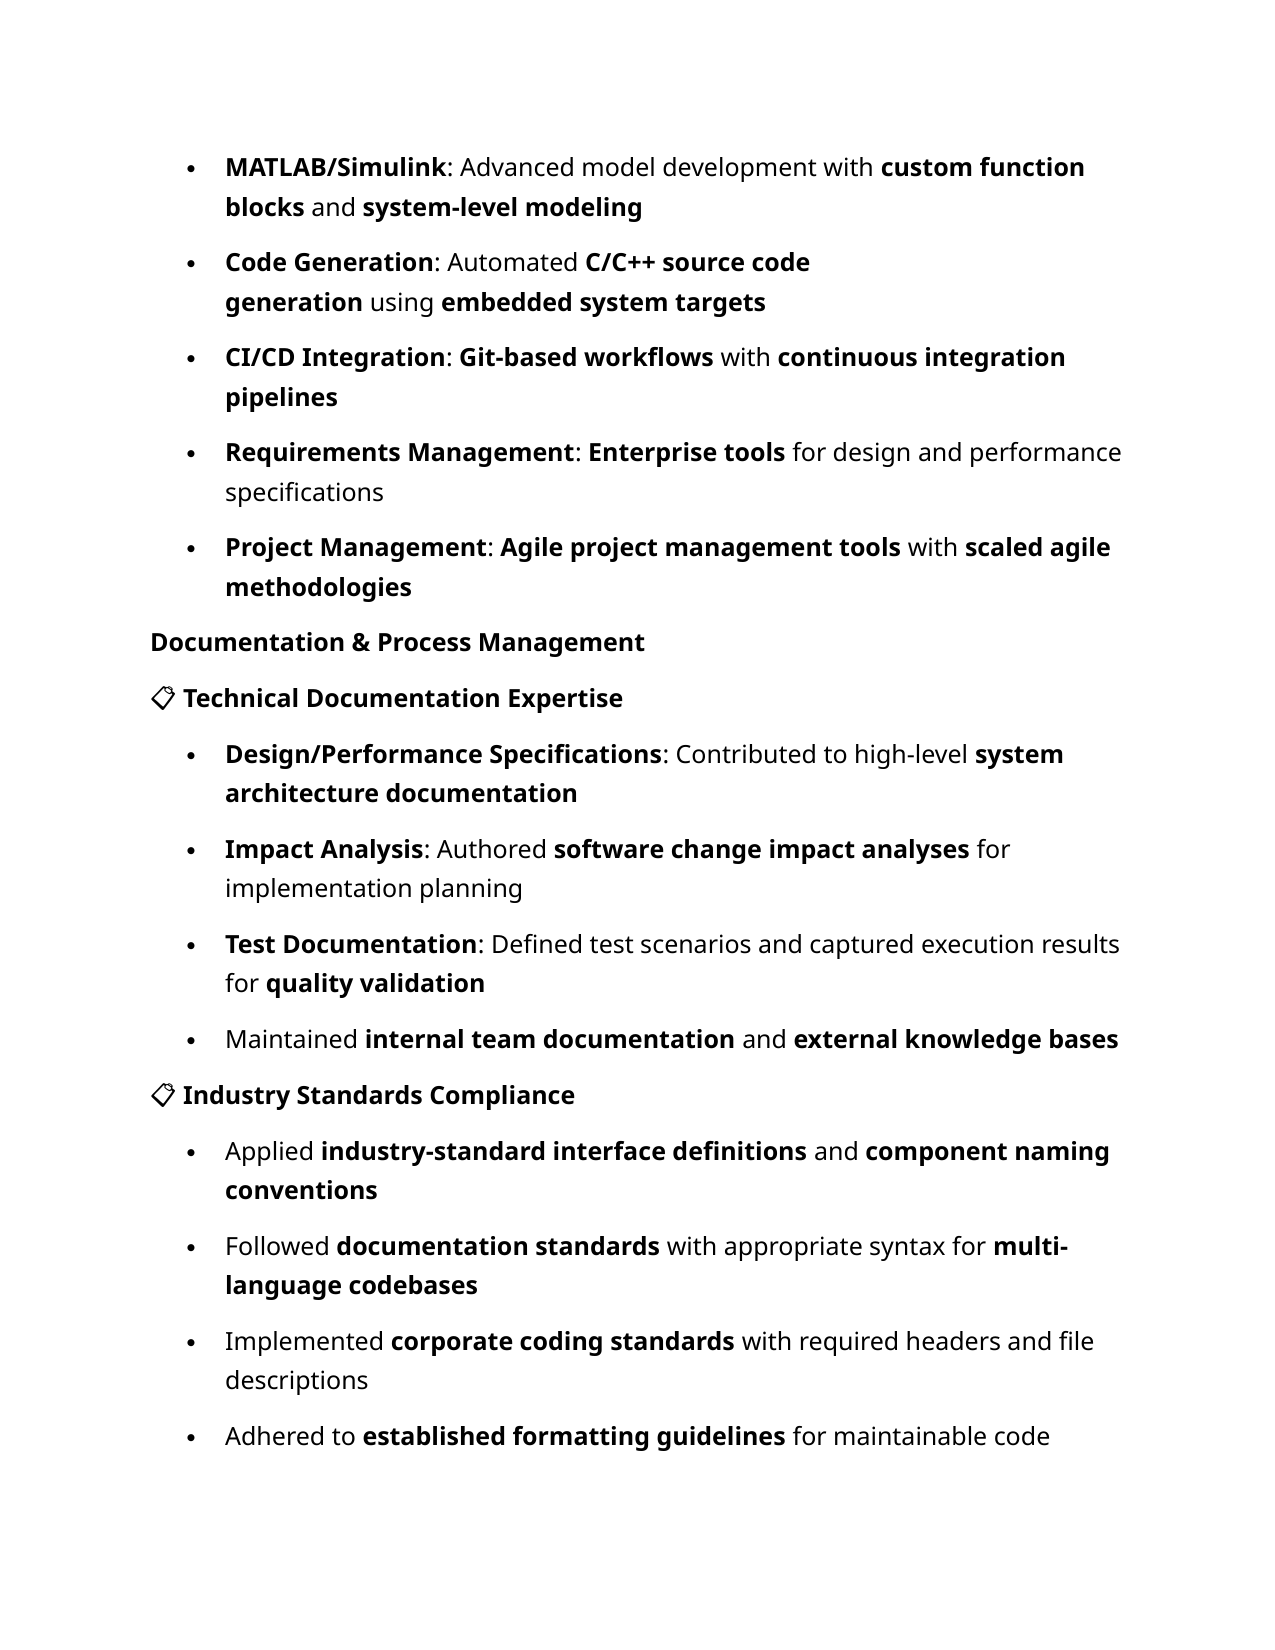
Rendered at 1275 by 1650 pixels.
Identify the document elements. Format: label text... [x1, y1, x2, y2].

list Project Management: Agile project management tools with scaled agile methodologies [187, 530, 1125, 603]
list Test Documentation: Defined test scenarios and captured execution results for quality validation [187, 927, 1125, 1000]
list Applied industry-standard interface definitions and component naming conventions [187, 1133, 1125, 1207]
list Maintained internal team documentation and external knowledge bases [187, 1022, 1125, 1056]
list Code Generation: Automated C/C++ source code generation using embedded system targets [187, 245, 1125, 318]
list MATLAB/Simulink: Advanced model development with custom function blocks and system-level modeling [187, 150, 1125, 223]
list Impact Analysis: Authored software change impact analyses for implementation planning [187, 832, 1125, 905]
list CI/CD Integration: Git-based workflows with continuous integration pipelines [187, 340, 1125, 413]
list Implemented corporate coding standards with required headers and file descriptions [187, 1323, 1125, 1397]
text 📋 Industry Standards Compliance [150, 1077, 1125, 1112]
text 📋 Technical Documentation Expertise [150, 681, 1125, 715]
list Requirements Management: Enterprise tools for design and performance specifications [187, 435, 1125, 508]
list Adhered to established formatting guidelines for maintainable code [187, 1418, 1125, 1452]
list Design/Performance Specifications: Contributed to high-level system architecture documentation [187, 737, 1125, 810]
text Documentation & Process Management [150, 625, 1125, 659]
list Followed documentation standards with appropriate syntax for multi-language codebases [187, 1228, 1125, 1302]
